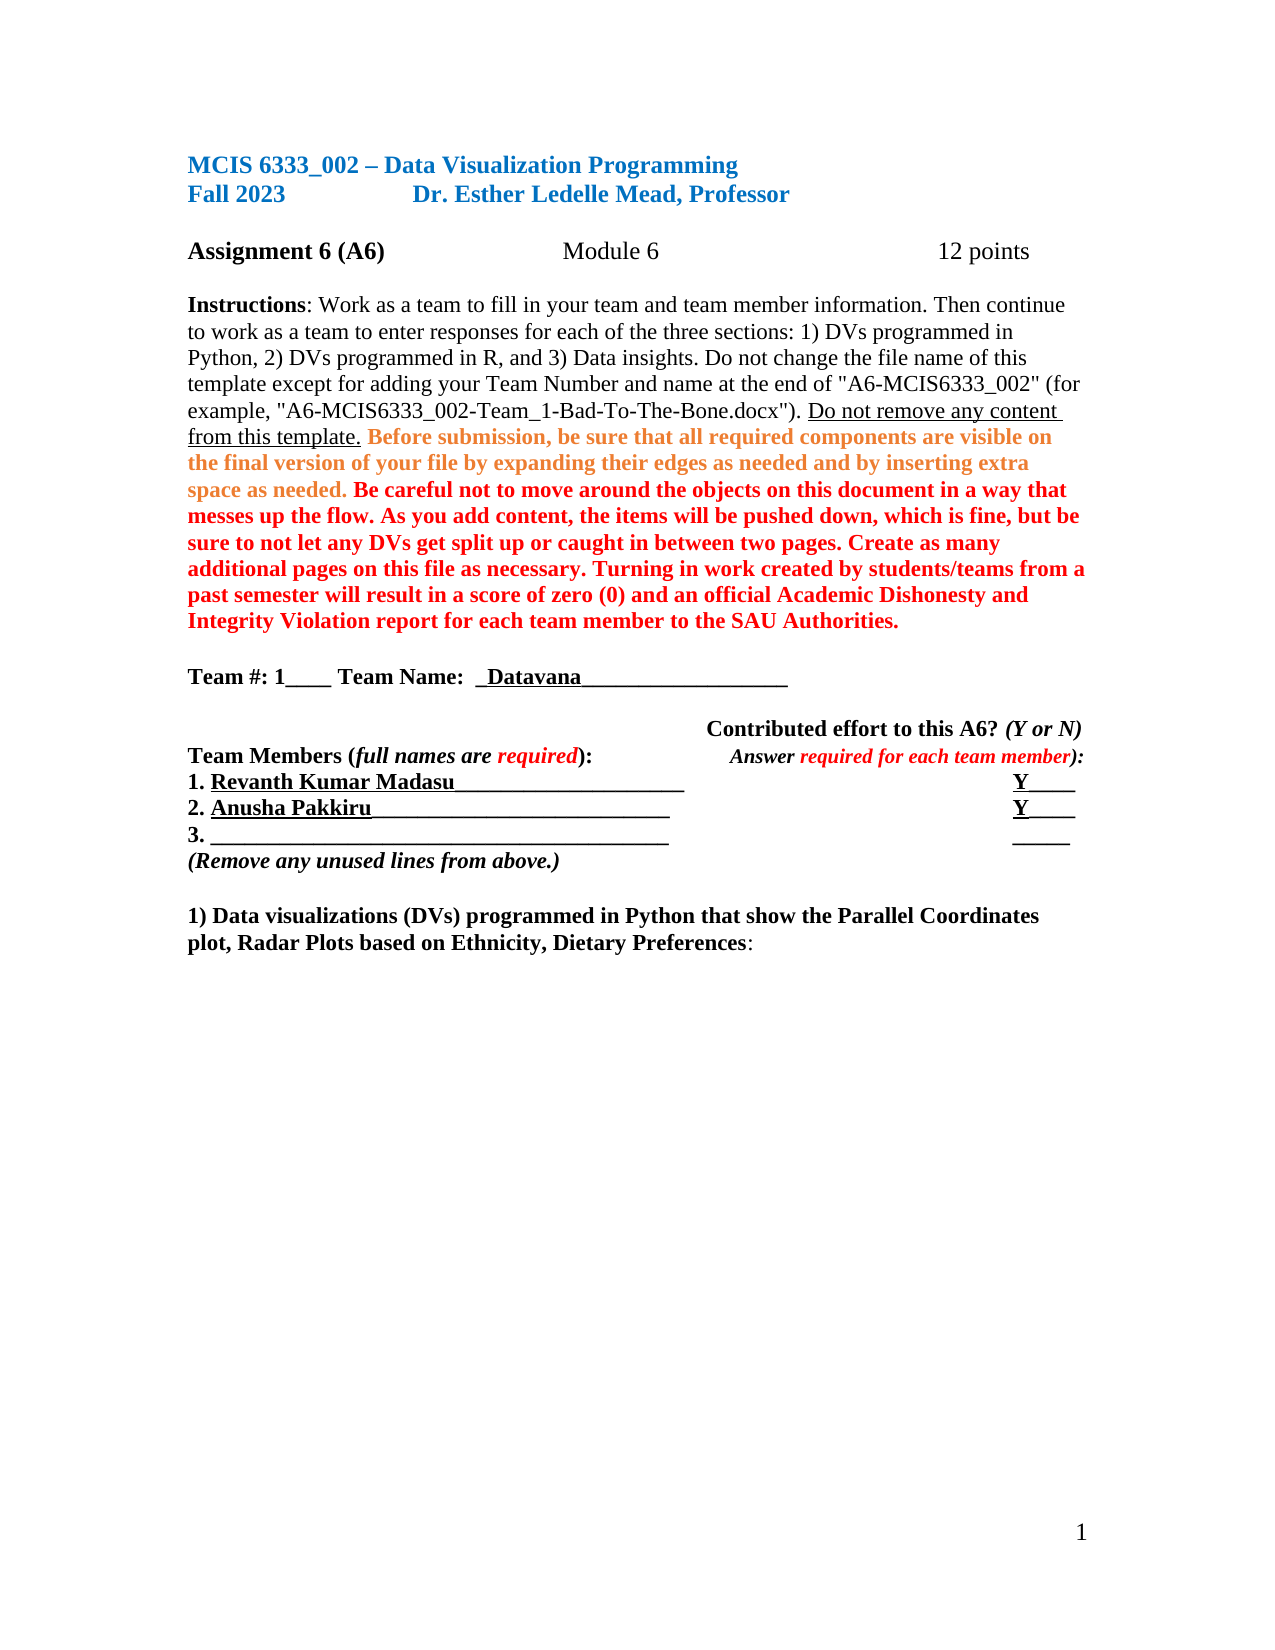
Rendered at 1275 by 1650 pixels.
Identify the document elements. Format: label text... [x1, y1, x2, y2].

text Instructions: Work as a team to fill in your team and team member information. Then continue to work as a team to enter responses for each of the three sections: 1) DVs programmed in Python, 2) DVs programmed in R, and 3) Data insights. Do not change the file name of this template except for adding your Team Number and name at the end of "A6-MCIS6333_002" (for example, "A6-MCIS6333_002-Team_1-Bad-To-The-Bone.docx"). Do not remove any content from this template. Before submission, be sure that all required components are visible on the final version of your file by expanding their edges as needed and by inserting extra space as needed. Be careful not to move around the objects on this document in a way that messes up the flow. As you add content, the items will be pushed down, which is fine, but be sure to not let any DVs get split up or caught in between two pages. Create as many additional pages on this file as necessary. Turning in work created by students/teams from a past semester will result in a score of zero (0) and an official Academic Dishonesty and Integrity Violation report for each team member to the SAU Authorities. [187, 291, 1087, 634]
text Assignment 6 (A6) Module 6 12 points [187, 236, 1087, 265]
text Fall 2023 Dr. Esther Ledelle Mead, Professor [187, 179, 1087, 207]
text Team #: 1____ Team Name: _Datavana__________________ Contributed effort to this A6? (Y or N) [187, 663, 1087, 742]
text Team Members (full names are required): Answer required for each team member): 1. Revanth Kumar Madasu____________________ Y____ 2. Anusha Pakkiru__________________________ Y____ 3. ________________________________________ _____ (Remove any unused lines from above.) [187, 742, 1087, 873]
text 1) Data visualizations (DVs) programmed in Python that show the Parallel Coordinates plot, Radar Plots based on Ethnicity, Dietary Preferences: [187, 902, 1087, 955]
text MCIS 6333_002 – Data Visualization Programming [187, 150, 1087, 179]
